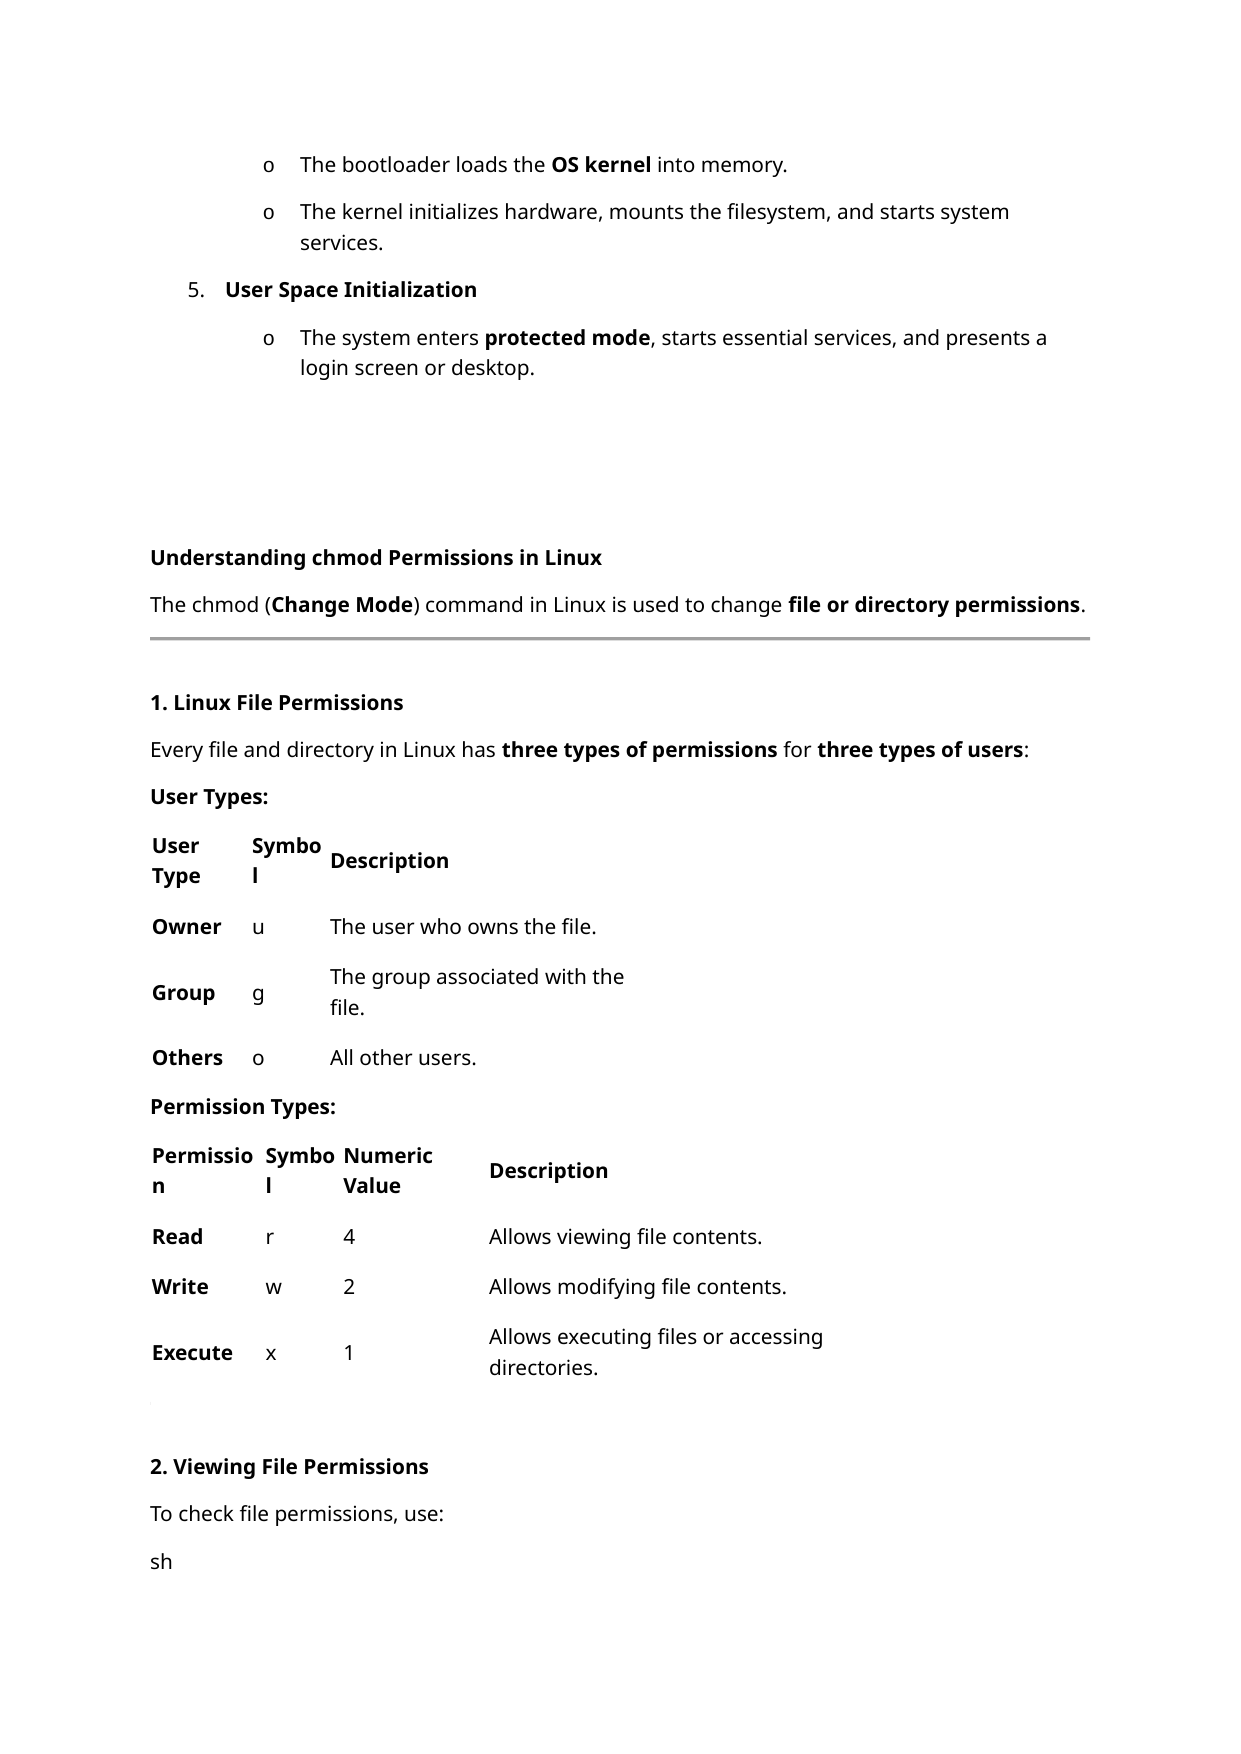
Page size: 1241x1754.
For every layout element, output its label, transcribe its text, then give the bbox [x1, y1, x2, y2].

list User Space Initialization [187, 275, 1090, 304]
table_cell 4 [342, 1220, 487, 1271]
table_header Symbol [264, 1139, 342, 1220]
table_cell Others [150, 1042, 250, 1092]
table_cell Read [150, 1220, 264, 1271]
table_cell g [250, 961, 328, 1042]
table_cell u [250, 910, 328, 961]
text 2. Viewing File Permissions [150, 1452, 1090, 1481]
table_cell x [264, 1321, 342, 1402]
table_cell The group associated with the file. [328, 961, 640, 1042]
table_cell 1 [342, 1321, 487, 1402]
table_cell Allows executing files or accessing directories. [487, 1321, 910, 1402]
table_header Description [328, 830, 640, 910]
table_cell Execute [150, 1321, 264, 1402]
text The chmod (Change Mode) command in Linux is used to change file or directory permissions. [150, 590, 1090, 618]
table_cell The user who owns the file. [328, 910, 640, 961]
list The bootloader loads the OS kernel into memory. [262, 150, 1090, 178]
table_cell o [250, 1042, 328, 1092]
text User Types: [150, 782, 1090, 811]
table_cell Allows modifying file contents. [487, 1271, 910, 1321]
table_header Description [487, 1139, 910, 1220]
text Understanding chmod Permissions in Linux [150, 543, 1090, 571]
text sh [150, 1547, 1090, 1575]
list The system enters protected mode, starts essential services, and presents a login screen or desktop. [262, 323, 1090, 382]
text To check file permissions, use: [150, 1499, 1090, 1528]
table_cell Owner [150, 910, 250, 961]
table_header Symbol [250, 830, 328, 910]
table_cell All other users. [328, 1042, 640, 1092]
table_cell 2 [342, 1271, 487, 1321]
table_cell Write [150, 1271, 264, 1321]
table_header User Type [150, 830, 250, 910]
table_cell Group [150, 961, 250, 1042]
table_header Permission [150, 1139, 264, 1220]
table_cell w [264, 1271, 342, 1321]
list The kernel initializes hardware, mounts the filesystem, and starts system services. [262, 197, 1090, 257]
text 1. Linux File Permissions [150, 688, 1090, 716]
table_header Numeric Value [342, 1139, 487, 1220]
table_cell Allows viewing file contents. [487, 1220, 910, 1271]
text Every file and directory in Linux has three types of permissions for three types of users: [150, 735, 1090, 763]
table_cell r [264, 1220, 342, 1271]
text Permission Types: [150, 1092, 1090, 1120]
